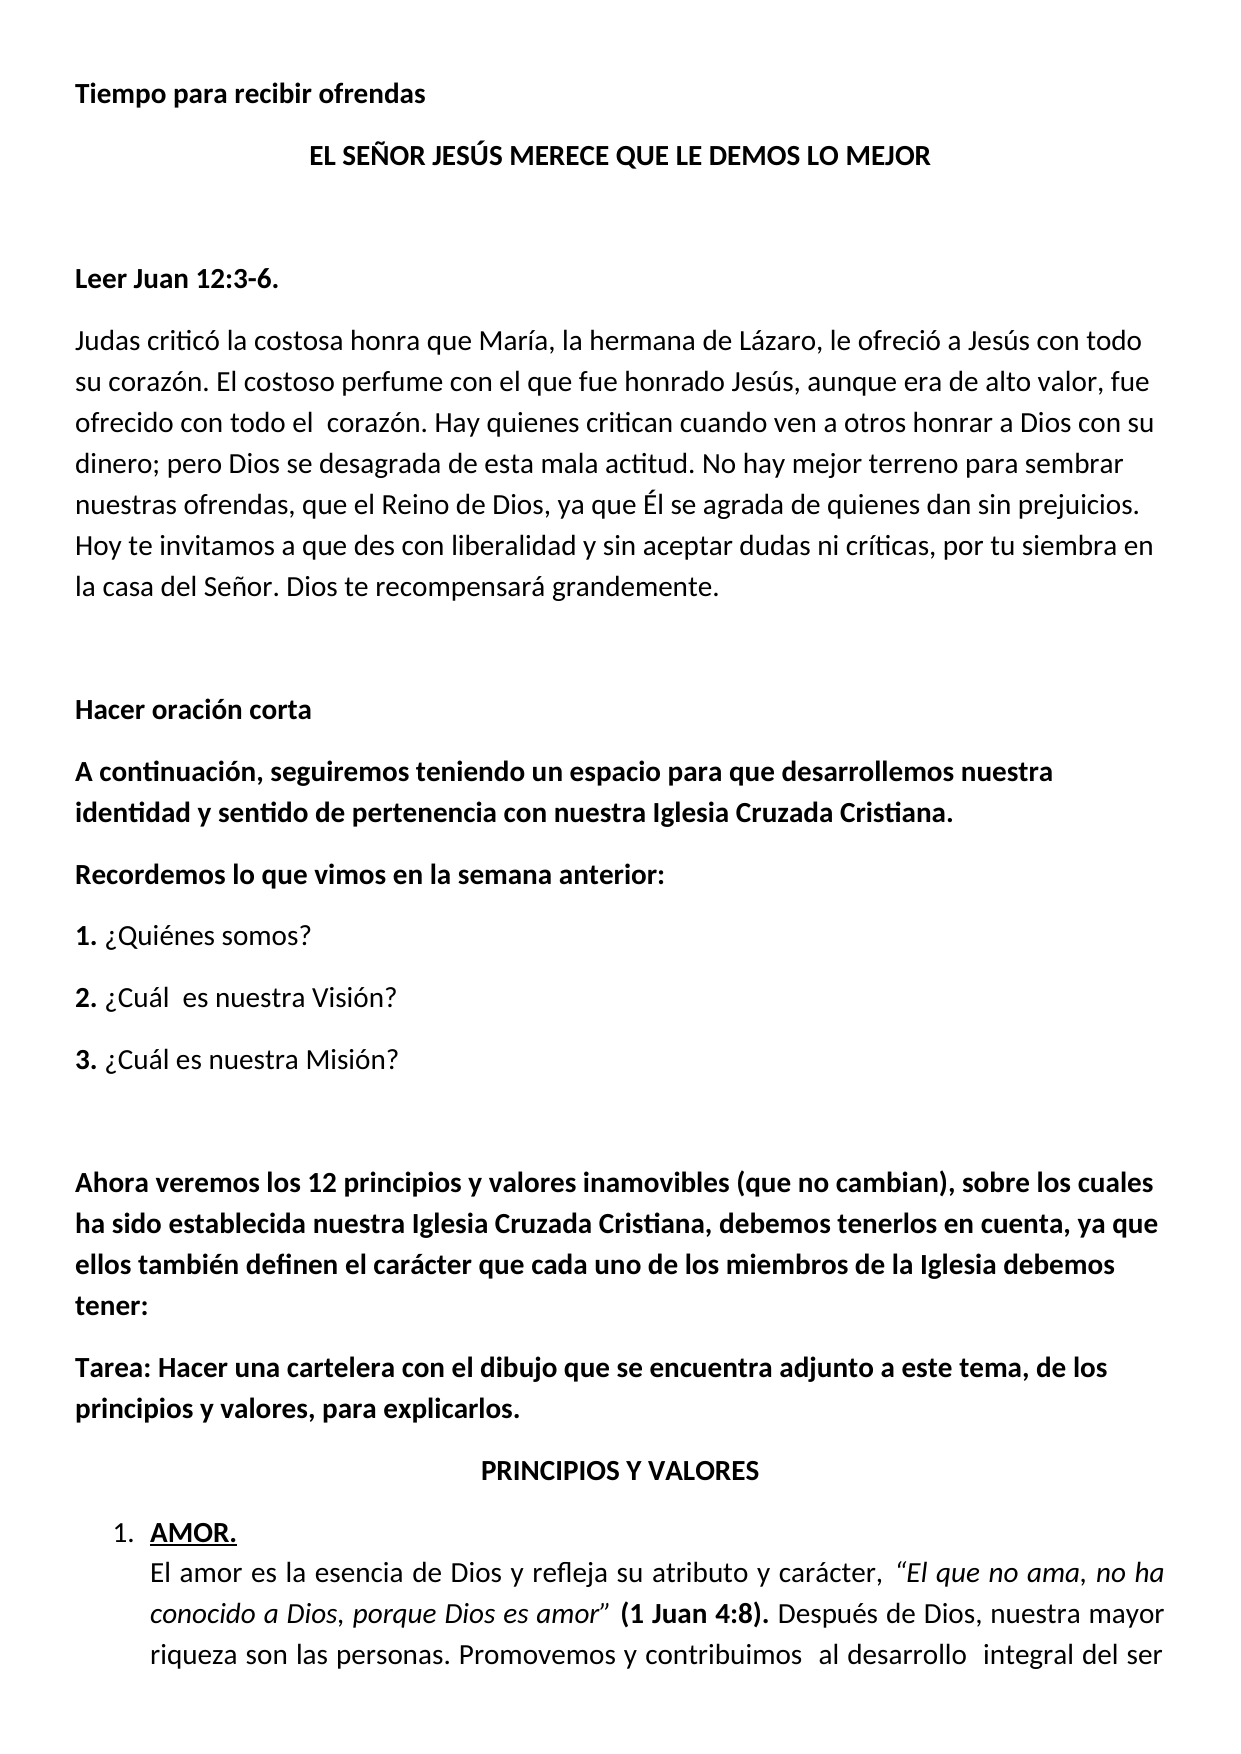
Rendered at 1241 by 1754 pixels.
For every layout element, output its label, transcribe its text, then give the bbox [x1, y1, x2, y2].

text Tarea: Hacer una cartelera con el dibujo que se encuentra adjunto a este tema, de los principios y valores, para explicarlos. [75, 1349, 1165, 1426]
text A continuación, seguiremos teniendo un espacio para que desarrollemos nuestra identidad y sentido de pertenencia con nuestra Iglesia Cruzada Cristiana. [75, 753, 1165, 829]
text EL SEÑOR JESÚS MERECE QUE LE DEMOS LO MEJOR [75, 137, 1165, 172]
text 1. ¿Quiénes somos? [75, 917, 1165, 953]
text Hacer oración corta [75, 691, 1165, 727]
text Ahora veremos los 12 principios y valores inamovibles (que no cambian), sobre los cuales ha sido establecida nuestra Iglesia Cruzada Cristiana, debemos tenerlos en cuenta, ya que ellos también definen el carácter que cada uno de los miembros de la Iglesia debemos tener: [75, 1164, 1165, 1323]
text Leer Juan 12:3-6. [75, 260, 1165, 296]
list AMOR. [112, 1514, 1165, 1549]
text Judas criticó la costosa honra que María, la hermana de Lázaro, le ofreció a Jesús con todo su corazón. El costoso perfume con el que fue honrado Jesús, aunque era de alto valor, fue ofrecido con todo el corazón. Hay quienes critican cuando ven a otros honrar a Dios con su dinero; pero Dios se desagrada de esta mala actitud. No hay mejor terreno para sembrar nuestras ofrendas, que el Reino de Dios, ya que Él se agrada de quienes dan sin prejuicios. Hoy te invitamos a que des con liberalidad y sin aceptar dudas ni críticas, por tu siembra en la casa del Señor. Dios te recompensará grandemente. [75, 322, 1165, 603]
text 3. ¿Cuál es nuestra Misión? [75, 1041, 1165, 1077]
text 2. ¿Cuál es nuestra Visión? [75, 979, 1165, 1015]
text PRINCIPIOS Y VALORES [75, 1452, 1165, 1487]
text Tiempo para recibir ofrendas [75, 75, 1165, 111]
text Recordemos lo que vimos en la semana anterior: [75, 856, 1165, 891]
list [150, 1554, 1165, 1672]
